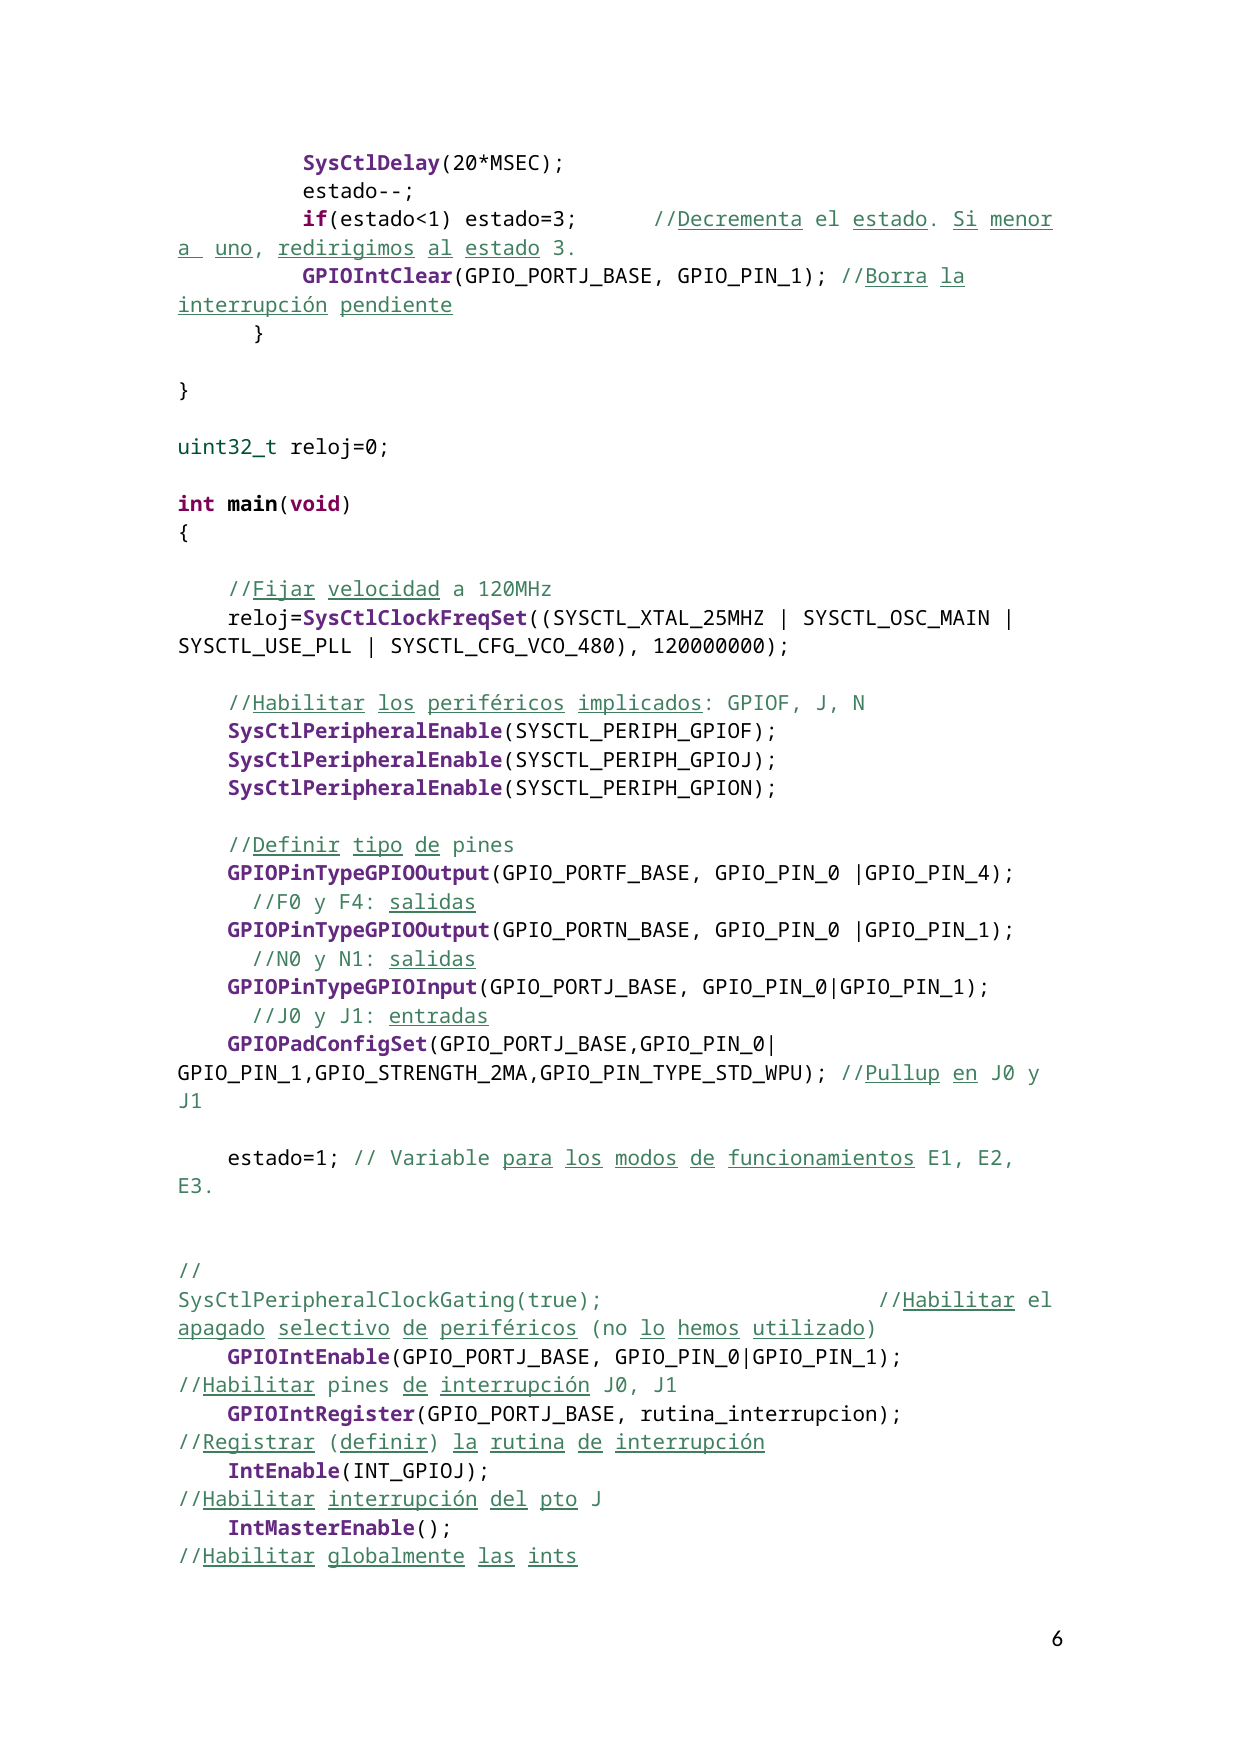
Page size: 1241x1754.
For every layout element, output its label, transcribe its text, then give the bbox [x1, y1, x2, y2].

text SysCtlDelay(20*MSEC); [177, 148, 1063, 176]
text GPIOPinTypeGPIOOutput(GPIO_PORTN_BASE, GPIO_PIN_0 |GPIO_PIN_1); //N0 y N1: salidas [177, 915, 1063, 972]
text // SysCtlPeripheralClockGating(true); //Habilitar el apagado selectivo de periféricos (no lo hemos utilizado) [177, 1257, 1063, 1342]
text GPIOPinTypeGPIOOutput(GPIO_PORTF_BASE, GPIO_PIN_0 |GPIO_PIN_4); //F0 y F4: salidas [177, 858, 1063, 915]
text } [177, 318, 1063, 347]
text GPIOIntEnable(GPIO_PORTJ_BASE, GPIO_PIN_0|GPIO_PIN_1); //Habilitar pines de interrupción J0, J1 [177, 1342, 1063, 1399]
text //Habilitar los periféricos implicados: GPIOF, J, N [177, 688, 1063, 716]
text //Definir tipo de pines [177, 830, 1063, 858]
text GPIOIntClear(GPIO_PORTJ_BASE, GPIO_PIN_1); //Borra la interrupción pendiente [177, 261, 1063, 318]
text SysCtlPeripheralEnable(SYSCTL_PERIPH_GPION); [177, 773, 1063, 802]
text GPIOIntRegister(GPIO_PORTJ_BASE, rutina_interrupcion); //Registrar (definir) la rutina de interrupción [177, 1399, 1063, 1456]
text uint32_t reloj=0; [177, 432, 1063, 460]
text estado--; [177, 176, 1063, 204]
text IntEnable(INT_GPIOJ); //Habilitar interrupción del pto J [177, 1456, 1063, 1513]
text reloj=SysCtlClockFreqSet((SYSCTL_XTAL_25MHZ | SYSCTL_OSC_MAIN | SYSCTL_USE_PLL | SYSCTL_CFG_VCO_480), 120000000); [177, 603, 1063, 659]
text SysCtlPeripheralEnable(SYSCTL_PERIPH_GPIOJ); [177, 745, 1063, 773]
text GPIOPinTypeGPIOInput(GPIO_PORTJ_BASE, GPIO_PIN_0|GPIO_PIN_1); //J0 y J1: entradas [177, 972, 1063, 1029]
text { [177, 517, 1063, 546]
text SysCtlPeripheralEnable(SYSCTL_PERIPH_GPIOF); [177, 716, 1063, 745]
text GPIOPadConfigSet(GPIO_PORTJ_BASE,GPIO_PIN_0|GPIO_PIN_1,GPIO_STRENGTH_2MA,GPIO_PIN_TYPE_STD_WPU); //Pullup en J0 y J1 [177, 1029, 1063, 1114]
text estado=1; // Variable para los modos de funcionamientos E1, E2, E3. [177, 1143, 1063, 1200]
text //Fijar velocidad a 120MHz [177, 574, 1063, 603]
text IntMasterEnable(); //Habilitar globalmente las ints [177, 1513, 1063, 1569]
text int main(void) [177, 489, 1063, 517]
text } [177, 375, 1063, 403]
text if(estado<1) estado=3; //Decrementa el estado. Si menor a uno, redirigimos al estado 3. [177, 204, 1063, 261]
